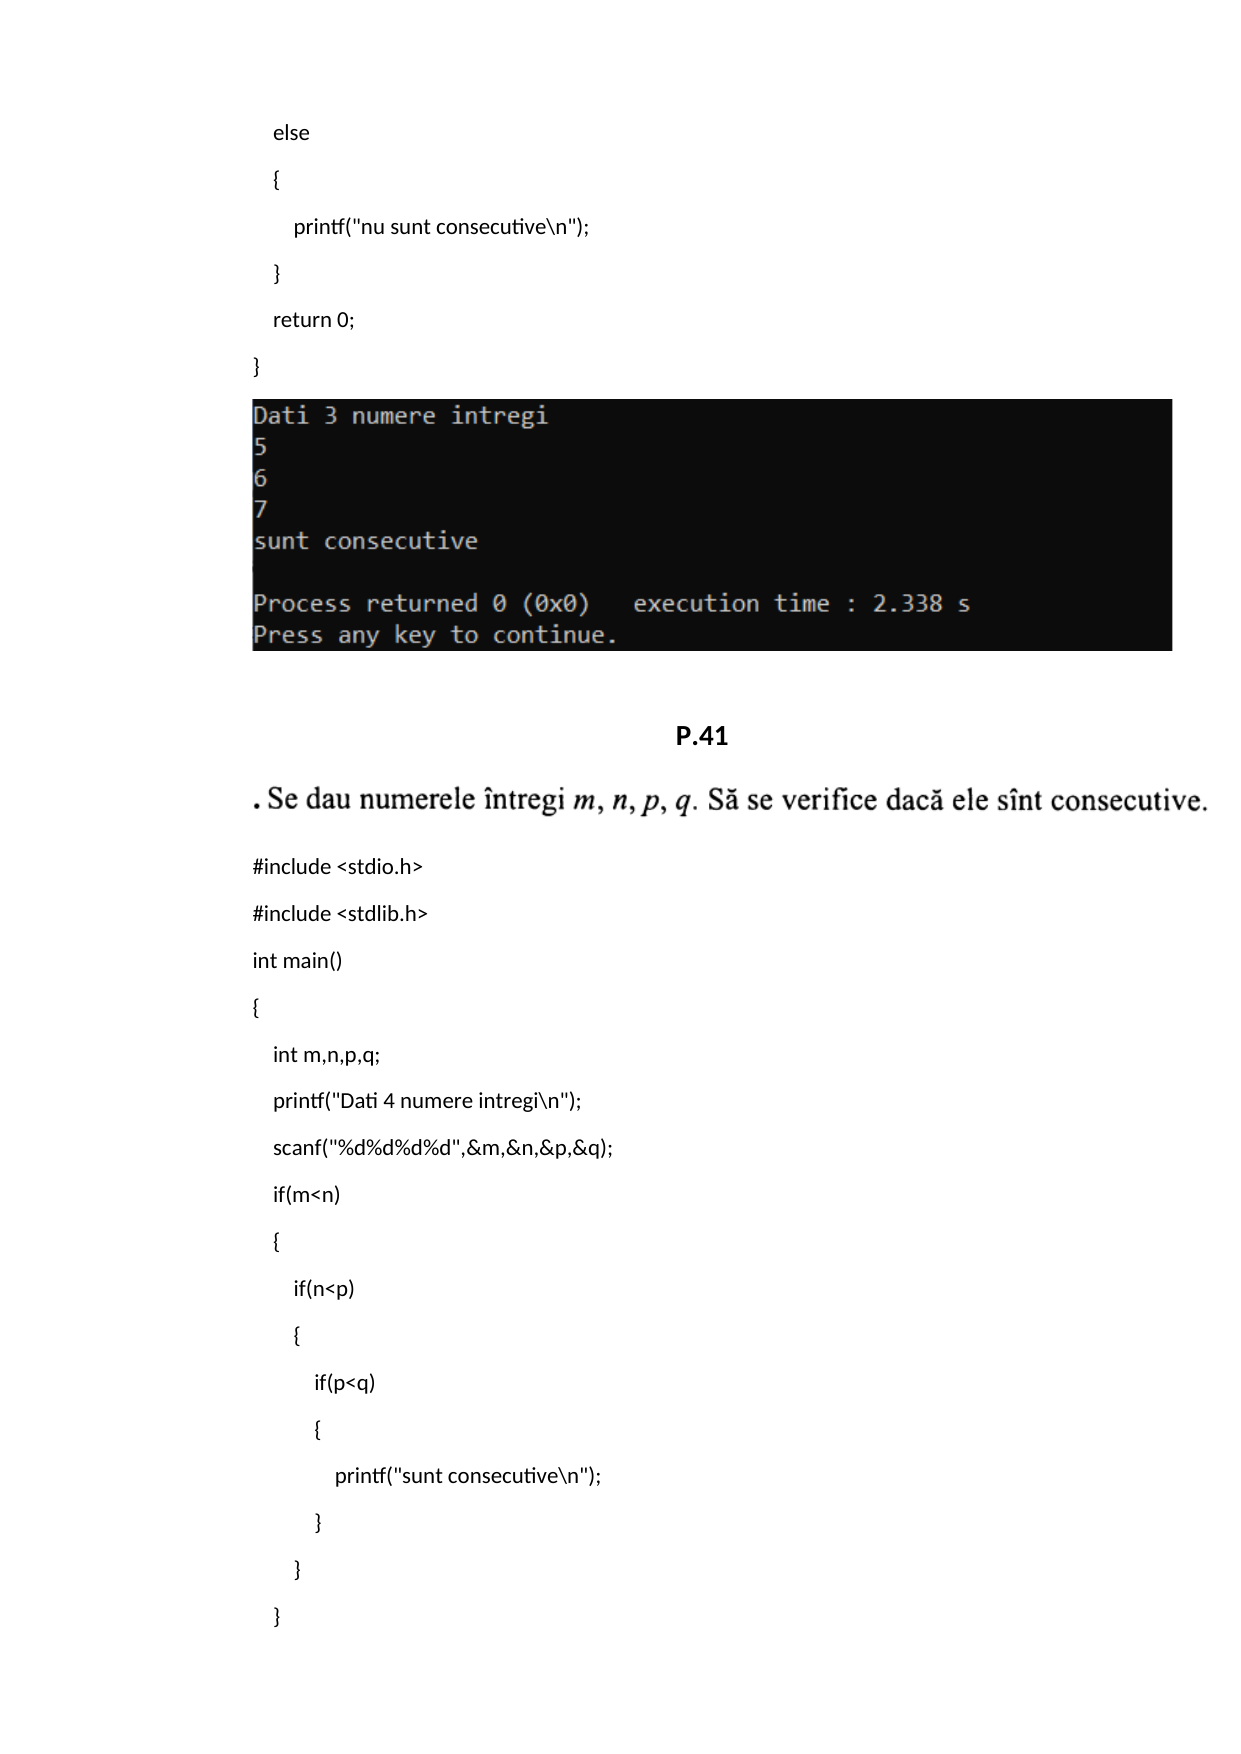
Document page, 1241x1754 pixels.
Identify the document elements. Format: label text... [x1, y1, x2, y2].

text { [252, 1227, 1152, 1255]
text #include <stdio.h> [252, 852, 1152, 880]
text int main() [252, 946, 1152, 974]
text if(n<p) [252, 1274, 1152, 1302]
text if(m<n) [252, 1180, 1152, 1208]
text } [252, 1508, 1152, 1536]
text else [252, 118, 1152, 146]
text printf("nu sunt consecutive\n"); [252, 212, 1152, 240]
text } [252, 1602, 1152, 1630]
text { [252, 165, 1152, 193]
text return 0; [252, 306, 1152, 334]
text if(p<q) [252, 1368, 1152, 1396]
text int m,n,p,q; [252, 1040, 1152, 1068]
picture [252, 771, 1227, 834]
text scanf("%d%d%d%d",&m,&n,&p,&q); [252, 1133, 1152, 1161]
text printf("Dati 4 numere intregi\n"); [252, 1087, 1152, 1114]
text } [252, 352, 1152, 381]
text { [252, 1415, 1152, 1443]
text #include <stdlib.h> [252, 899, 1152, 927]
text { [252, 1321, 1152, 1349]
picture [252, 399, 1173, 651]
text { [252, 993, 1152, 1021]
text } [252, 259, 1152, 287]
text P.41 [252, 717, 1152, 752]
text } [252, 1555, 1152, 1583]
text printf("sunt consecutive\n"); [252, 1462, 1152, 1489]
